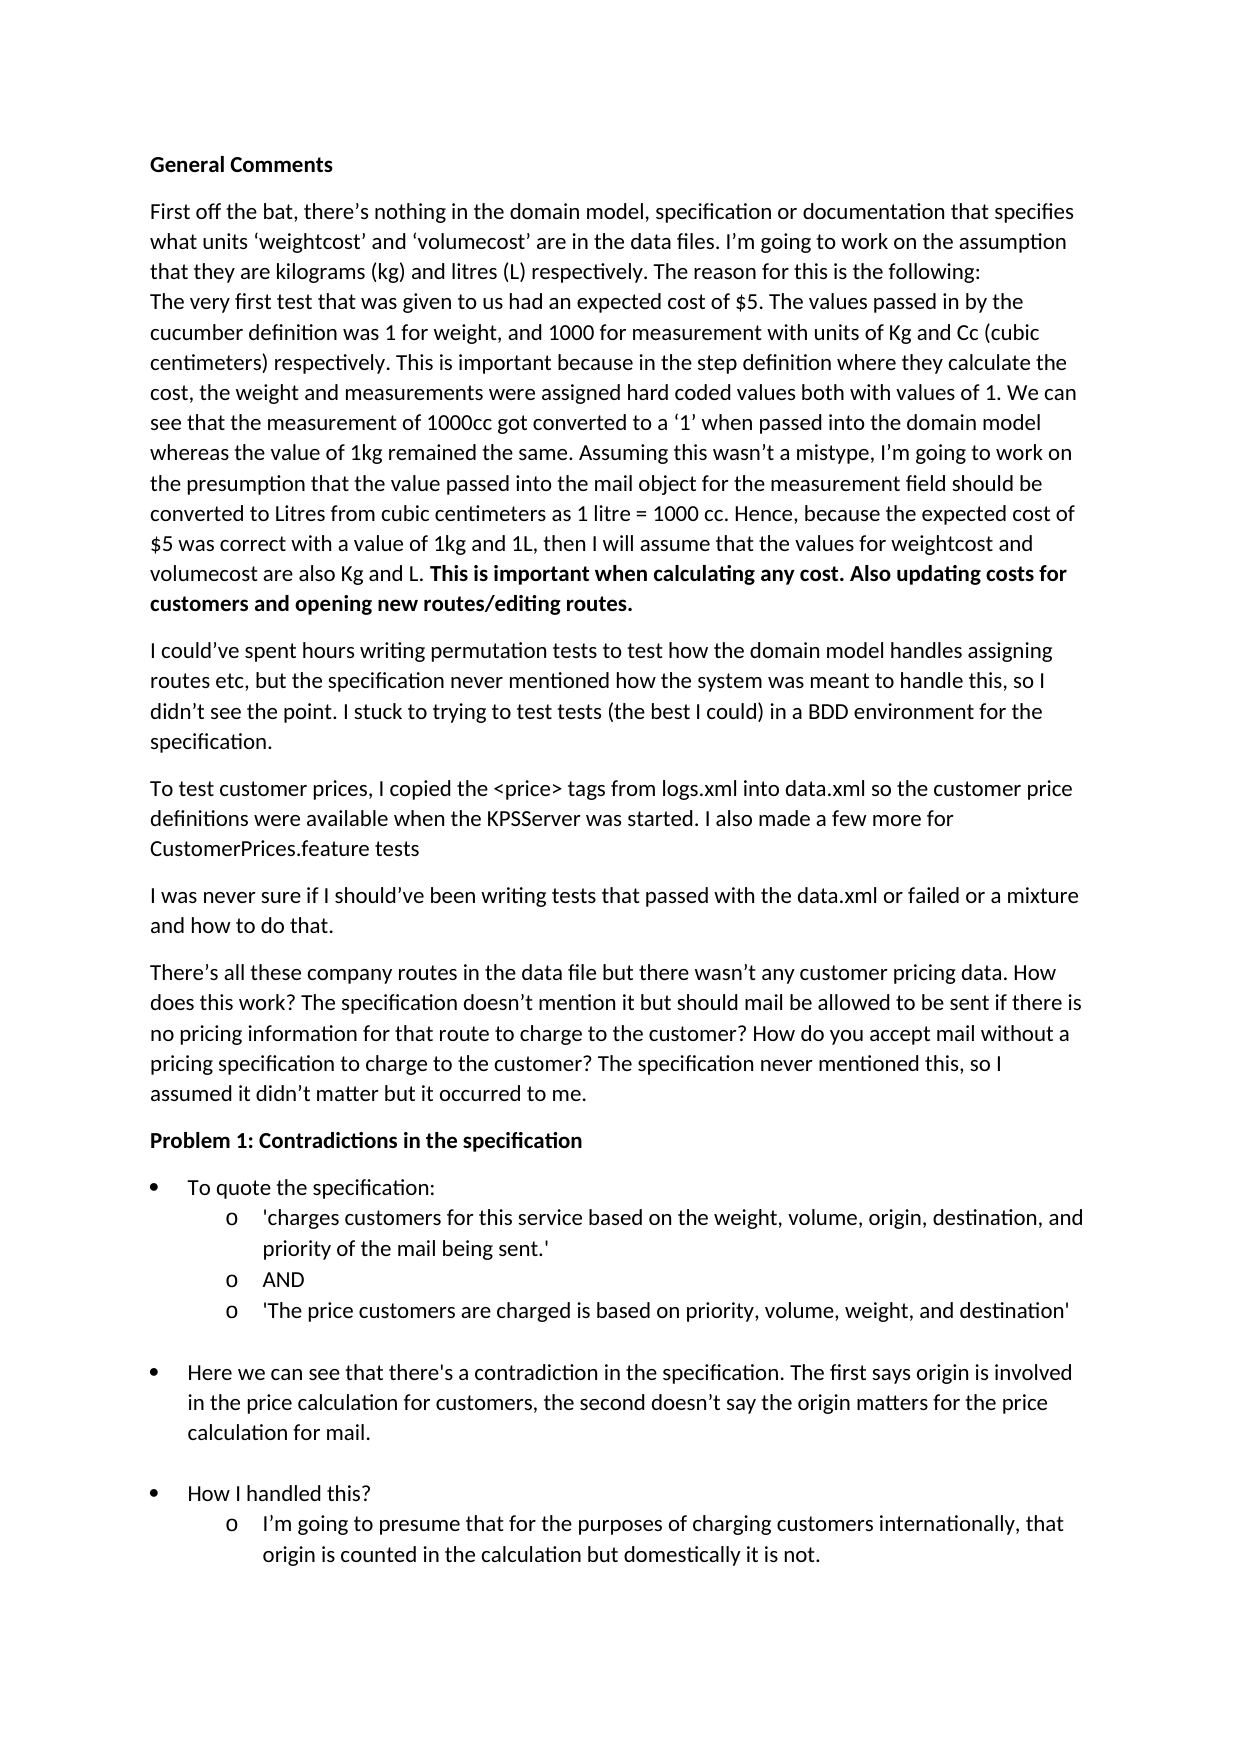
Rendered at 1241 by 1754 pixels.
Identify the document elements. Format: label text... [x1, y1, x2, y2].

text First off the bat, there’s nothing in the domain model, specification or documentation that specifies what units ‘weightcost’ and ‘volumecost’ are in the data files. I’m going to work on the assumption that they are kilograms (kg) and litres (L) respectively. The reason for this is the following: [150, 197, 1090, 285]
list Here we can see that there's a contradiction in the specification. The first says origin is involved in the price calculation for customers, the second doesn’t say the origin matters for the price calculation for mail. [150, 1358, 1090, 1446]
text Problem 1: Contradictions in the specification [150, 1126, 1090, 1154]
list 'charges customers for this service based on the weight, volume, origin, destination, and priority of the mail being sent.' [225, 1203, 1090, 1262]
text There’s all these company routes in the data file but there wasn’t any customer pricing data. How does this work? The specification doesn’t mention it but should mail be allowed to be sent if there is no pricing information for that route to charge to the customer? How do you accept mail without a pricing specification to charge to the customer? The specification never mentioned this, so I assumed it didn’t matter but it occurred to me. [150, 958, 1090, 1107]
text I was never sure if I should’ve been writing tests that passed with the data.xml or failed or a mixture and how to do that. [150, 881, 1090, 939]
list How I handled this? [150, 1479, 1090, 1507]
list 'The price customers are charged is based on priority, volume, weight, and destination' [225, 1296, 1090, 1325]
text I could’ve spent hours writing permutation tests to test how the domain model handles assigning routes etc, but the specification never mentioned how the system was meant to handle this, so I didn’t see the point. I stuck to trying to test tests (the best I could) in a BDD environment for the specification. [150, 636, 1090, 755]
text General Comments [150, 150, 1090, 178]
text The very first test that was given to us had an expected cost of $5. The values passed in by the cucumber definition was 1 for weight, and 1000 for measurement with units of Kg and Cc (cubic centimeters) respectively. This is important because in the step definition where they calculate the cost, the weight and measurements were assigned hard coded values both with values of 1. We can see that the measurement of 1000cc got converted to a ‘1’ when passed into the domain model whereas the value of 1kg remained the same. Assuming this wasn’t a mistype, I’m going to work on the presumption that the value passed into the mail object for the measurement field should be converted to Litres from cubic centimeters as 1 litre = 1000 cc. Hence, because the expected cost of $5 was correct with a value of 1kg and 1L, then I will assume that the values for weightcost and volumecost are also Kg and L. This is important when calculating any cost. Also updating costs for customers and opening new routes/editing routes. [150, 287, 1090, 618]
list AND [225, 1265, 1090, 1294]
list I’m going to presume that for the purposes of charging customers internationally, that origin is counted in the calculation but domestically it is not. [225, 1509, 1090, 1568]
text To test customer prices, I copied the <price> tags from logs.xml into data.xml so the customer price definitions were available when the KPSServer was started. I also made a few more for CustomerPrices.feature tests [150, 774, 1090, 862]
list To quote the specification: [150, 1173, 1090, 1201]
